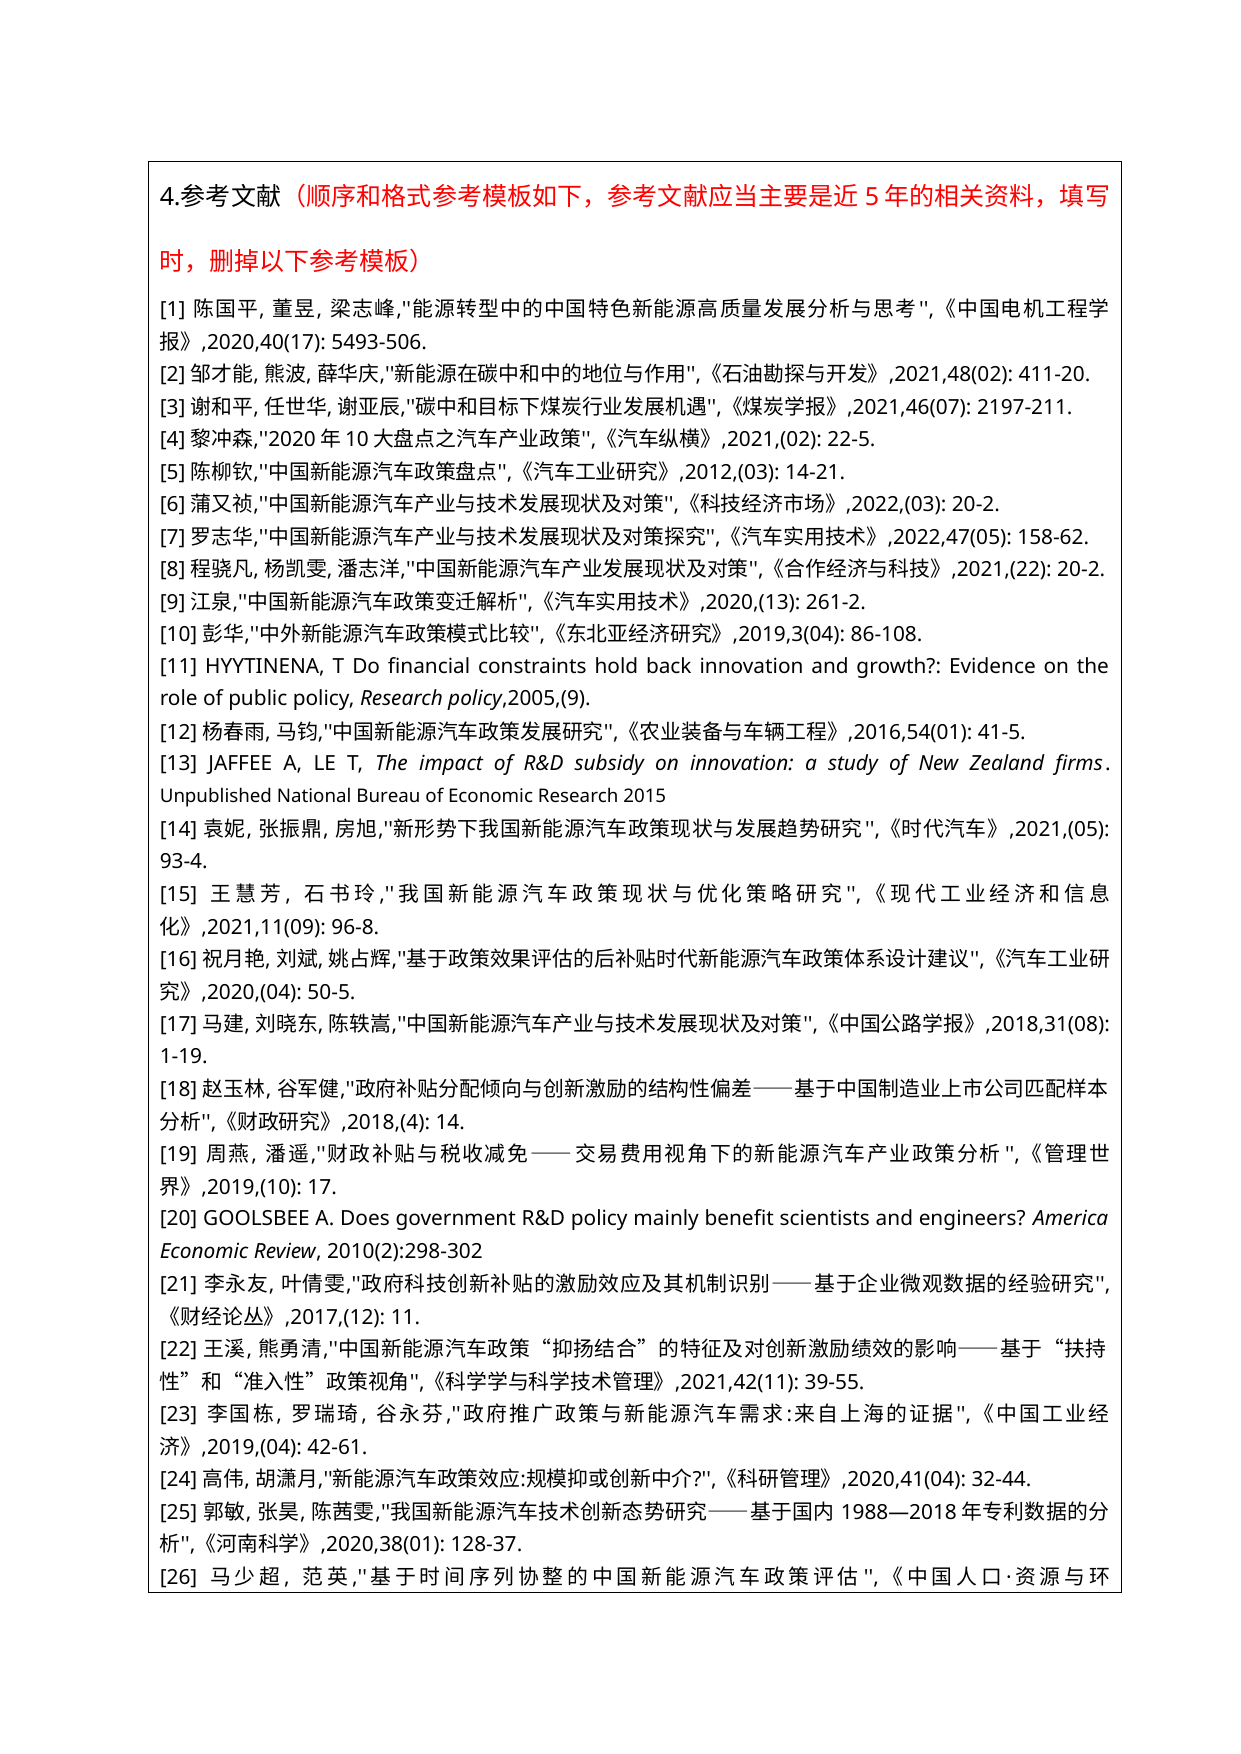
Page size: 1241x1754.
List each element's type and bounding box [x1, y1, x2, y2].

table_header [149, 162, 1121, 1592]
